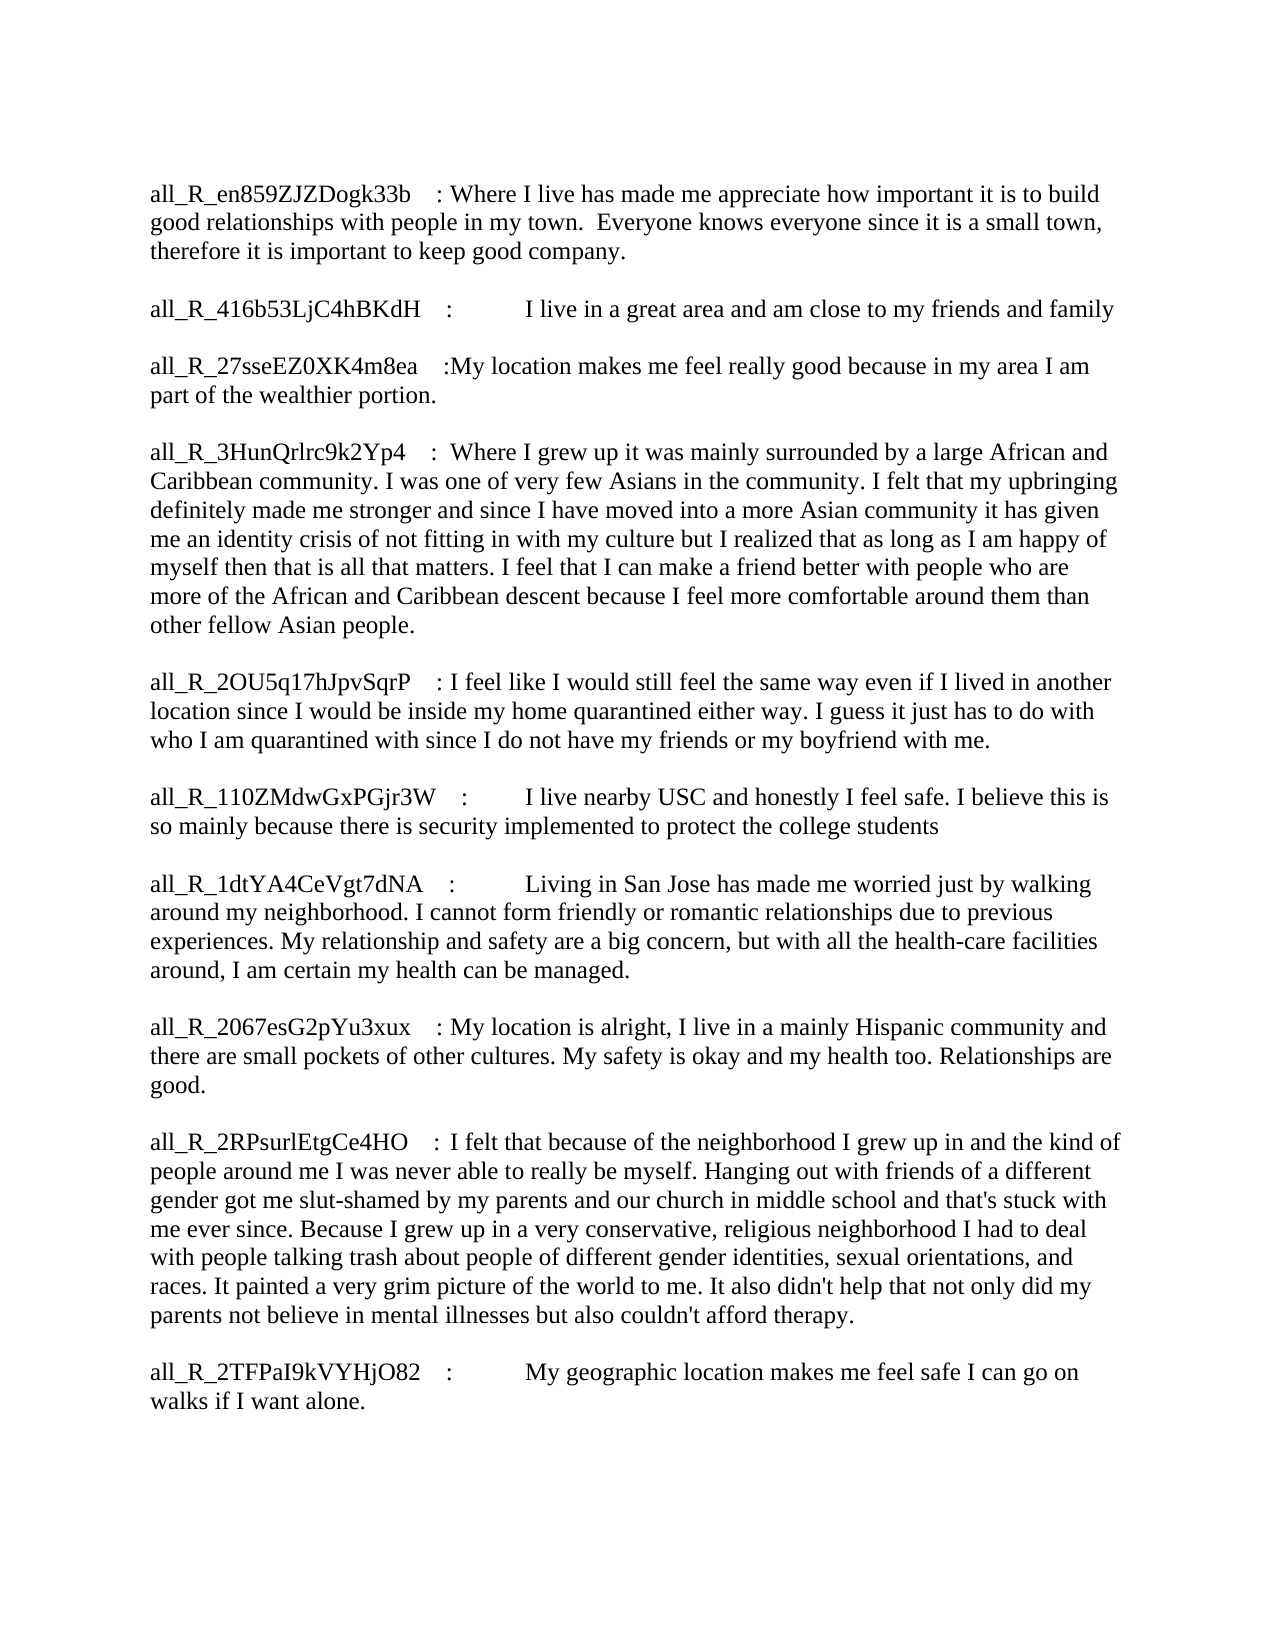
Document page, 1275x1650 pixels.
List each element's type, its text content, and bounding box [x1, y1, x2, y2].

text all_R_1dtYA4CeVgt7dNA : Living in San Jose has made me worried just by walking around my neighborhood. I cannot form friendly or romantic relationships due to previous experiences. My relationship and safety are a big concern, but with all the health-care facilities around, I am certain my health can be managed. [150, 869, 1125, 984]
text all_R_2TFPaI9kVYHjO82 : My geographic location makes me feel safe I can go on walks if I want alone. [150, 1357, 1125, 1415]
text all_R_110ZMdwGxPGjr3W : I live nearby USC and honestly I feel safe. I believe this is so mainly because there is security implemented to protect the college students [150, 782, 1125, 840]
text all_R_3HunQrlrc9k2Yp4 : Where I grew up it was mainly surrounded by a large African and Caribbean community. I was one of very few Asians in the community. I felt that my upbringing definitely made me stronger and since I have moved into a more Asian community it has given me an identity crisis of not fitting in with my culture but I realized that as long as I am happy of myself then that is all that matters. I feel that I can make a friend better with people who are more of the African and Caribbean descent because I feel more comfortable around them than other fellow Asian people. [150, 437, 1125, 639]
text all_R_2OU5q17hJpvSqrP : I feel like I would still feel the same way even if I lived in another location since I would be inside my home quarantined either way. I guess it just has to do with who I am quarantined with since I do not have my friends or my boyfriend with me. [150, 667, 1125, 754]
text all_R_en859ZJZDogk33b : Where I live has made me appreciate how important it is to build good relationships with people in my town. Everyone knows everyone since it is a small town, therefore it is important to keep good company. [150, 179, 1125, 265]
text all_R_2RPsurlEtgCe4HO : I felt that because of the neighborhood I grew up in and the kind of people around me I was never able to really be myself. Hanging out with friends of a different gender got me slut-shamed by my parents and our church in middle school and that's stuck with me ever since. Because I grew up in a very conservative, religious neighborhood I had to deal with people talking trash about people of different gender identities, sexual orientations, and races. It painted a very grim picture of the world to me. It also didn't help that not only did my parents not believe in mental illnesses but also couldn't afford therapy. [150, 1127, 1125, 1329]
text all_R_2067esG2pYu3xux : My location is alright, I live in a mainly Hispanic community and there are small pockets of other cultures. My safety is okay and my health too. Relationships are good. [150, 1012, 1125, 1099]
text all_R_416b53LjC4hBKdH : I live in a great area and am close to my friends and family [150, 294, 1125, 322]
text all_R_27sseEZ0XK4m8ea : My location makes me feel really good because in my area I am part of the wealthier portion. [150, 351, 1125, 409]
